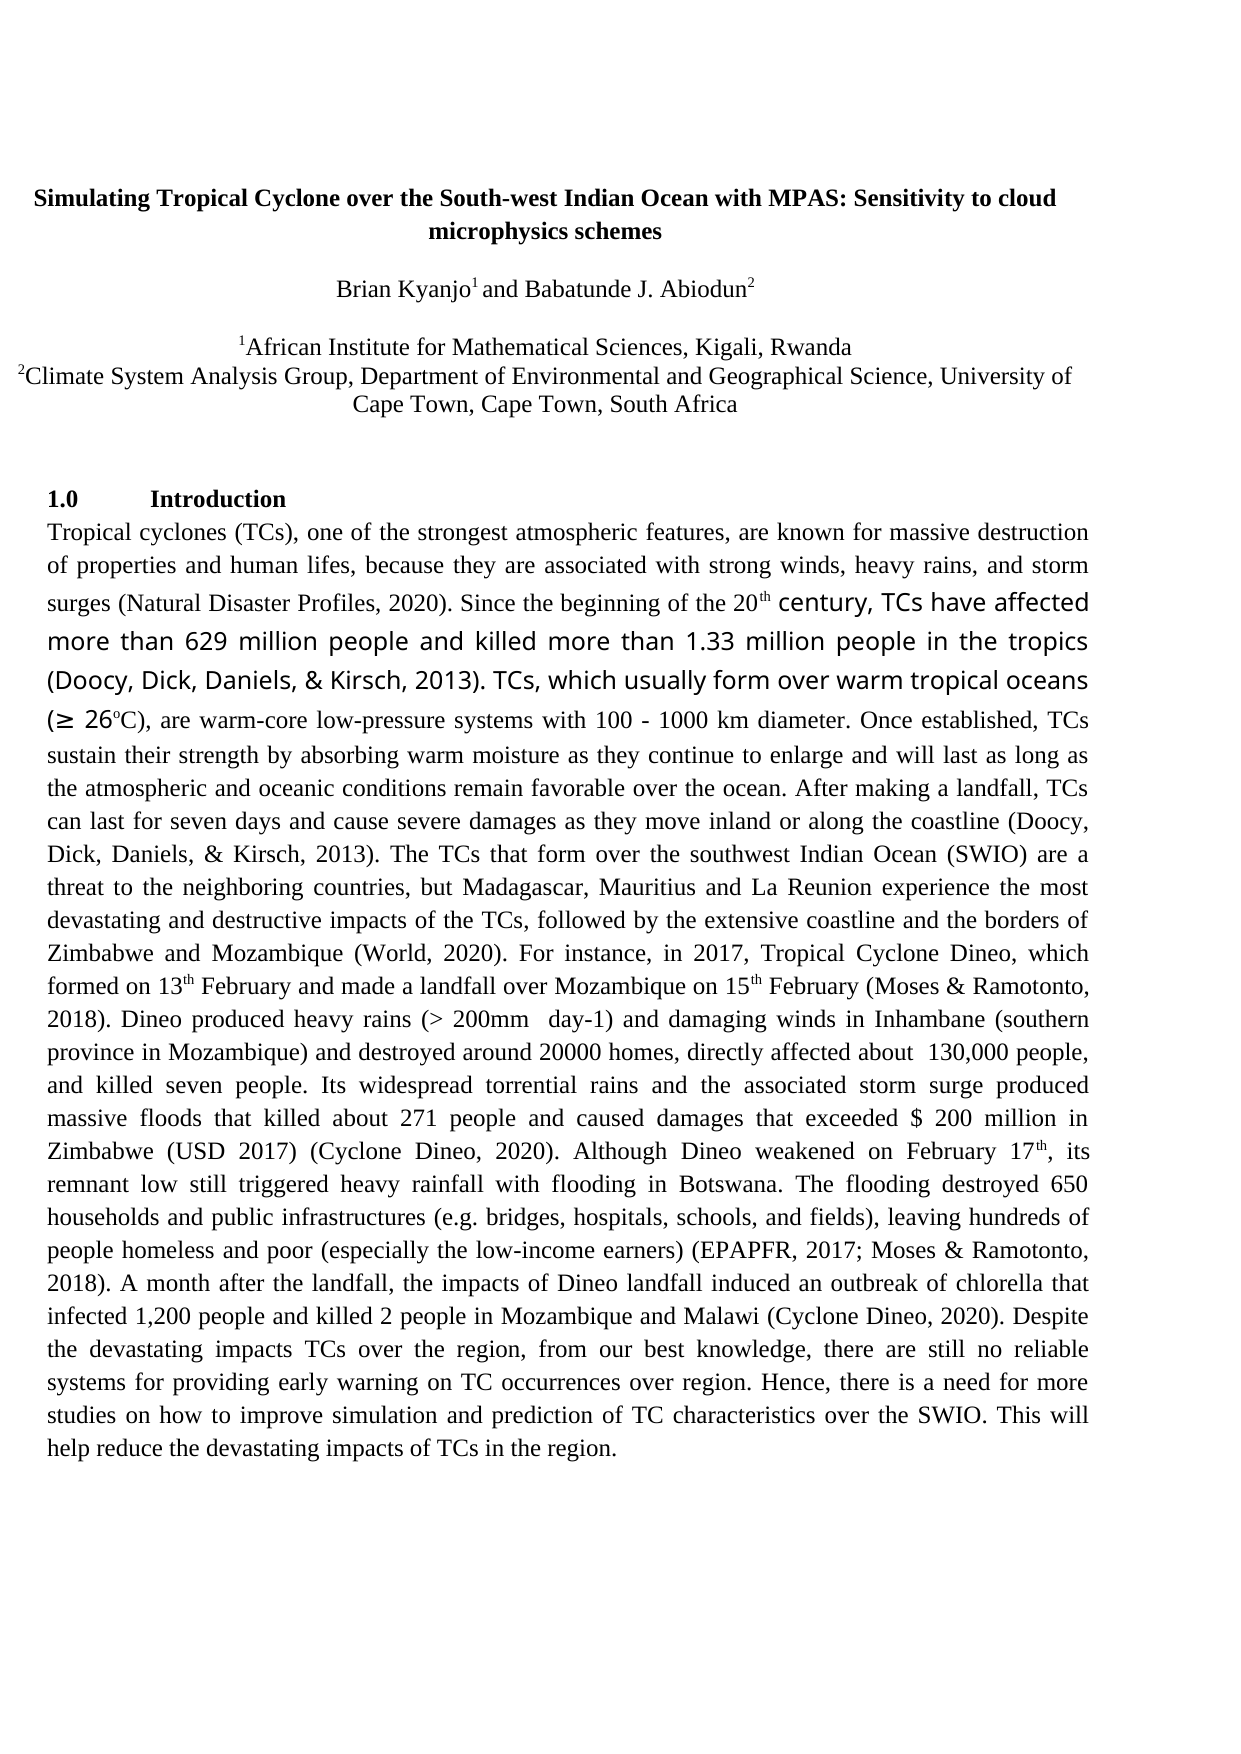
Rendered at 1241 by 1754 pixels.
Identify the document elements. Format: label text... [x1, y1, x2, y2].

text Simulating Tropical Cyclone over the South-west Indian Ocean with MPAS: Sensitivity to cloud microphysics schemes [0, 183, 1090, 245]
list Introduction [47, 484, 1090, 513]
text Brian Kyanjo1 and Babatunde J. Abiodun2 [0, 274, 1090, 303]
text 1African Institute for Mathematical Sciences, Kigali, Rwanda [0, 332, 1090, 361]
text 2Climate System Analysis Group, Department of Environmental and Geographical Science, University of Cape Town, Cape Town, South Africa [0, 361, 1090, 418]
text Tropical cyclones (TCs), one of the strongest atmospheric features, are known for massive destruction of properties and human lifes, because they are associated with strong winds, heavy rains, and storm surges (Natural Disaster Profiles, 2020). Since the beginning of the 20th century, TCs have affected more than 629 million people and killed more than 1.33 million people in the tropics (Doocy, Dick, Daniels, & Kirsch, 2013). TCs, which usually form over warm tropical oceans (≥ 26oC), are warm-core low-pressure systems with 100 - 1000 km diameter. Once established, TCs sustain their strength by absorbing warm moisture as they continue to enlarge and will last as long as the atmospheric and oceanic conditions remain favorable over the ocean. After making a landfall, TCs can last for seven days and cause severe damages as they move inland or along the coastline (Doocy, Dick, Daniels, & Kirsch, 2013). The TCs that form over the southwest Indian Ocean (SWIO) are a threat to the neighboring countries, but Madagascar, Mauritius and La Reunion experience the most devastating and destructive impacts of the TCs, followed by the extensive coastline and the borders of Zimbabwe and Mozambique (World, 2020). For instance, in 2017, Tropical Cyclone Dineo, which formed on 13th February and made a landfall over Mozambique on 15th February (Moses & Ramotonto, 2018). Dineo produced heavy rains (> 200mm day-1) and damaging winds in Inhambane (southern province in Mozambique) and destroyed around 20000 homes, directly affected about 130,000 people, and killed seven people. Its widespread torrential rains and the associated storm surge produced massive floods that killed about 271 people and caused damages that exceeded $ 200 million in Zimbabwe (USD 2017) (Cyclone Dineo, 2020). Although Dineo weakened on February 17th, its remnant low still triggered heavy rainfall with flooding in Botswana. The flooding destroyed 650 households and public infrastructures (e.g. bridges, hospitals, schools, and fields), leaving hundreds of people homeless and poor (especially the low-income earners) (EPAPFR, 2017; Moses & Ramotonto, 2018). A month after the landfall, the impacts of Dineo landfall induced an outbreak of chlorella that infected 1,200 people and killed 2 people in Mozambique and Malawi (Cyclone Dineo, 2020). Despite the devastating impacts TCs over the region, from our best knowledge, there are still no reliable systems for providing early warning on TC occurrences over region. Hence, there is a need for more studies on how to improve simulation and prediction of TC characteristics over the SWIO. This will help reduce the devastating impacts of TCs in the region. [47, 517, 1090, 1462]
